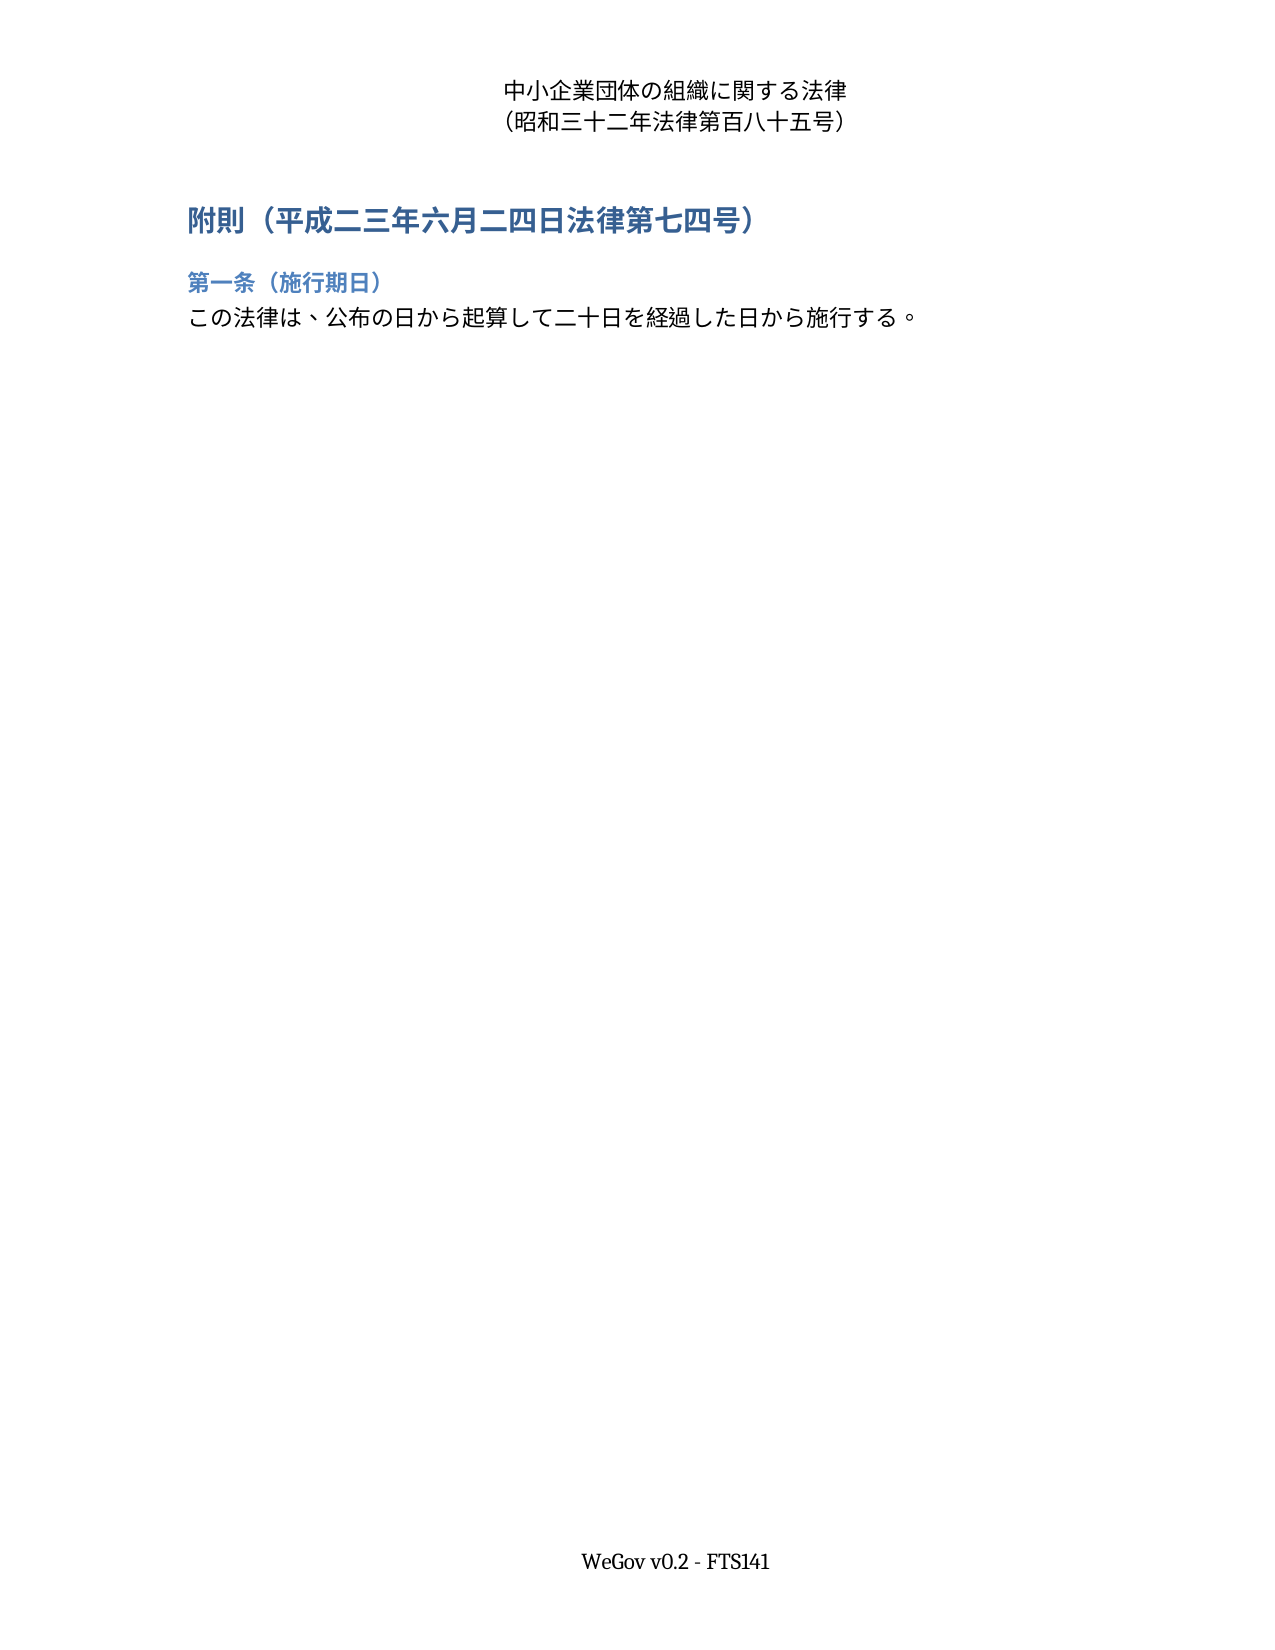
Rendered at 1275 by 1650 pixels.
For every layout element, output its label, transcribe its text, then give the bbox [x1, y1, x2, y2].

subtitle 附則（平成二三年六月二四日法律第七四号） [187, 200, 1087, 240]
subtitle 第一条（施行期日） [187, 266, 1087, 298]
text この法律は、公布の日から起算して二十日を経過した日から施行する。 [187, 302, 1087, 334]
